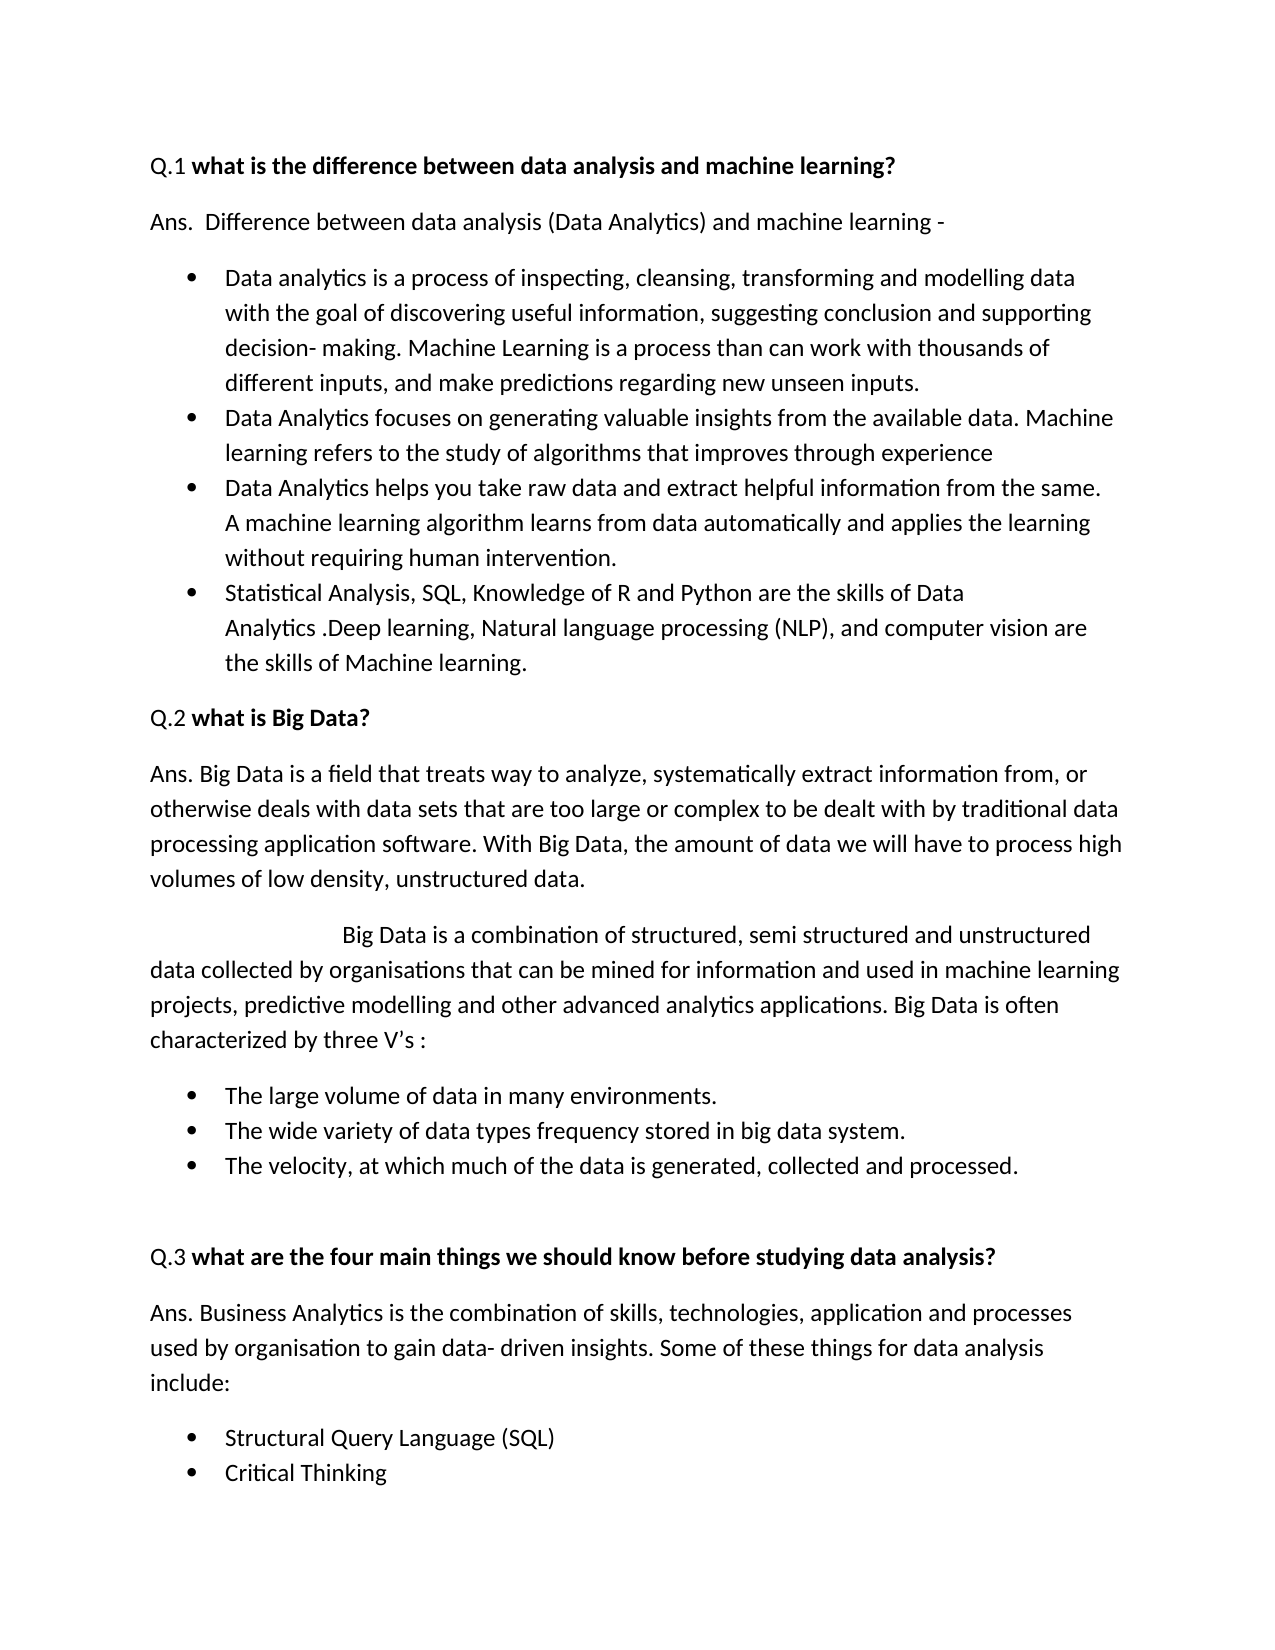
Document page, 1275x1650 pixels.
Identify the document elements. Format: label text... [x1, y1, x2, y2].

text Big Data is a combination of structured, semi structured and unstructured data collected by organisations that can be mined for information and used in machine learning projects, predictive modelling and other advanced analytics applications. Big Data is often characterized by three V’s : [150, 919, 1125, 1055]
list Structural Query Language (SQL) [187, 1422, 1125, 1453]
text Q.1 what is the difference between data analysis and machine learning? [150, 150, 1125, 181]
list Critical Thinking [187, 1457, 1125, 1488]
list Data Analytics helps you take raw data and extract helpful information from the same. A machine learning algorithm learns from data automatically and applies the learning without requiring human intervention. [187, 472, 1125, 572]
text Ans. Difference between data analysis (Data Analytics) and machine learning - [150, 206, 1125, 236]
list The wide variety of data types frequency stored in big data system. [187, 1115, 1125, 1146]
list Data analytics is a process of inspecting, cleansing, transforming and modelling data with the goal of discovering useful information, suggesting conclusion and supporting decision- making. Machine Learning is a process than can work with thousands of different inputs, and make predictions regarding new unseen inputs. [187, 262, 1125, 397]
text Q.3 what are the four main things we should know before studying data analysis? [150, 1241, 1125, 1271]
list Statistical Analysis, SQL, Knowledge of R and Python are the skills of Data Analytics .Deep learning, Natural language processing (NLP), and computer vision are the skills of Machine learning. [187, 577, 1125, 677]
text Q.2 what is Big Data? [150, 702, 1125, 733]
list Data Analytics focuses on generating valuable insights from the available data. Machine learning refers to the study of algorithms that improves through experience [187, 402, 1125, 467]
text Ans. Business Analytics is the combination of skills, technologies, application and processes used by organisation to gain data- driven insights. Some of these things for data analysis include: [150, 1297, 1125, 1397]
list The velocity, at which much of the data is generated, collected and processed. [187, 1150, 1125, 1181]
list The large volume of data in many environments. [187, 1080, 1125, 1111]
text Ans. Big Data is a field that treats way to analyze, systematically extract information from, or otherwise deals with data sets that are too large or complex to be dealt with by traditional data processing application software. With Big Data, the amount of data we will have to process high volumes of low density, unstructured data. [150, 758, 1125, 894]
